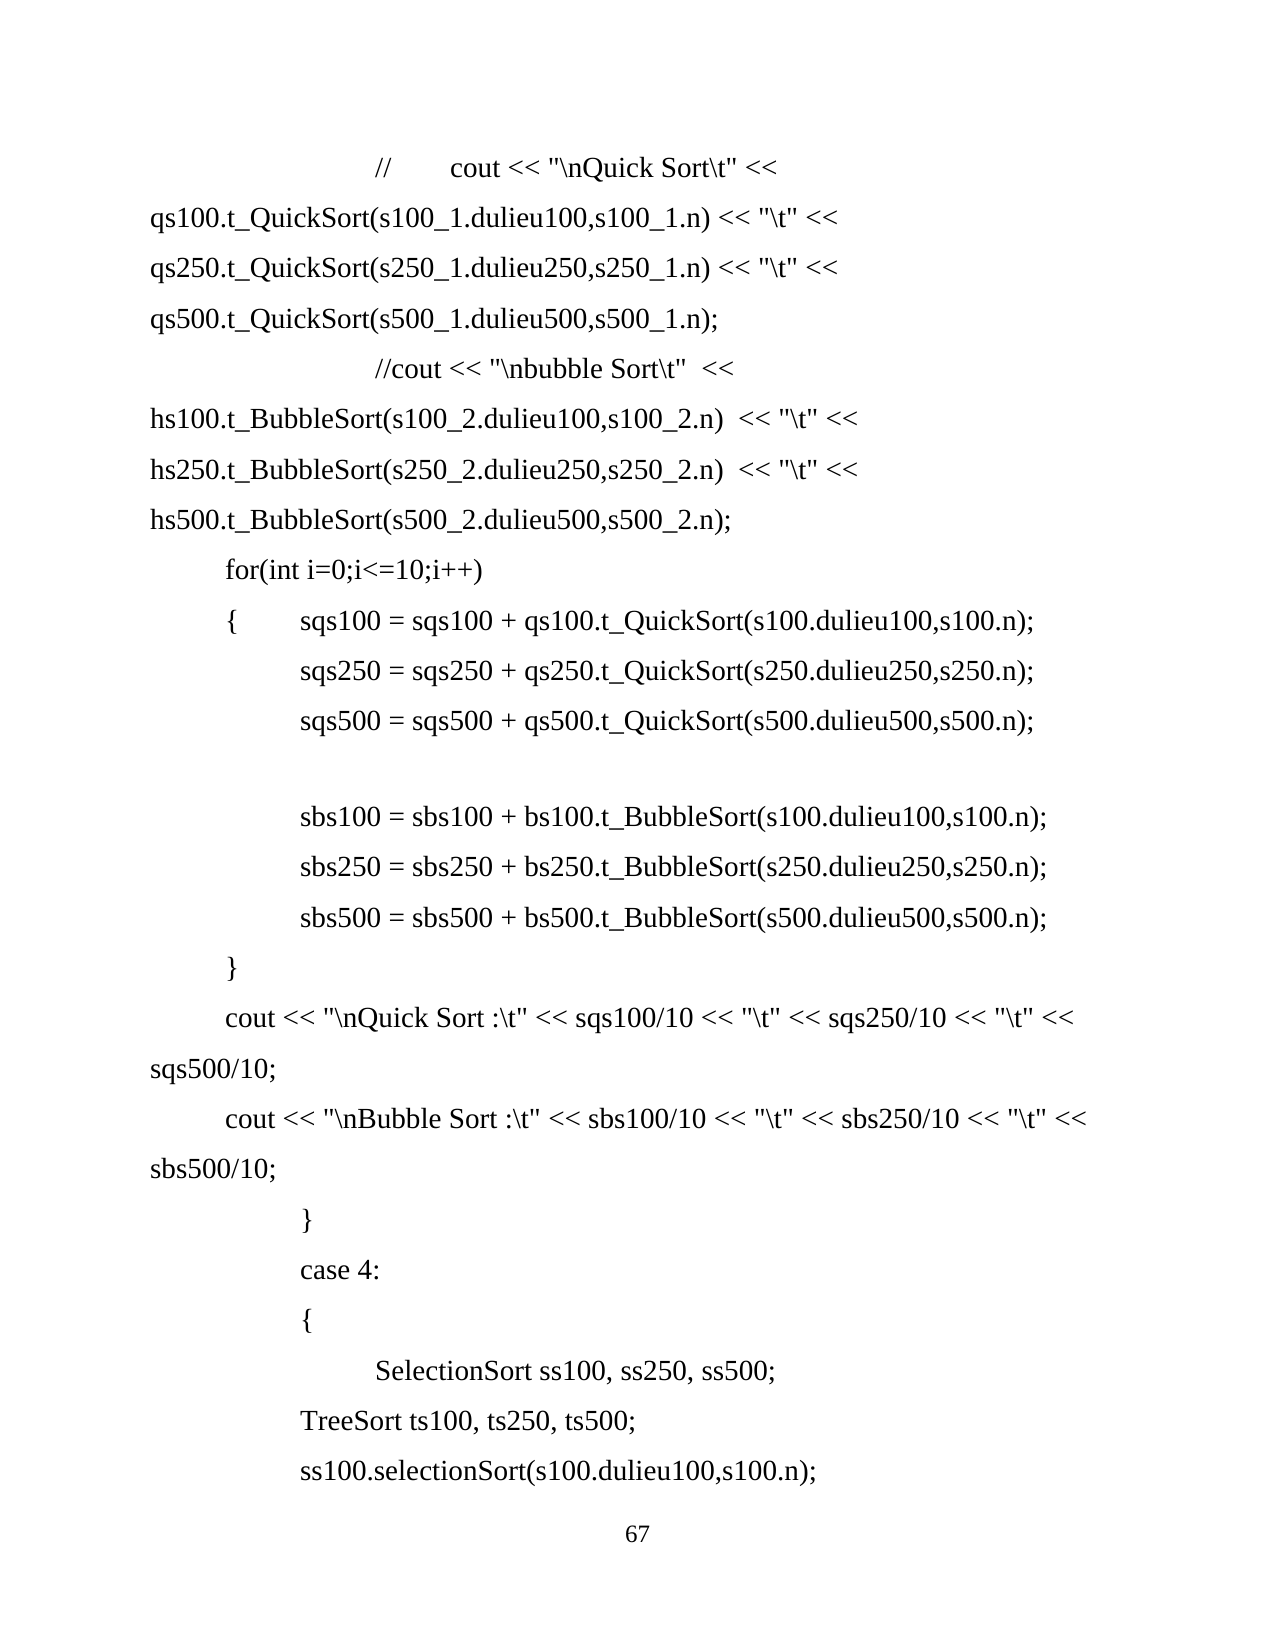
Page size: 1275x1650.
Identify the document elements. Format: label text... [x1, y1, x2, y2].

text sqs500 = sqs500 + qs500.t_QuickSort(s500.dulieu500,s500.n); [150, 703, 1125, 737]
text TreeSort ts100, ts250, ts500; [150, 1403, 1125, 1437]
text case 4: [150, 1252, 1125, 1286]
text //cout << "\nbubble Sort\t" << hs100.t_BubbleSort(s100_2.dulieu100,s100_2.n) << "\t" << hs250.t_BubbleSort(s250_2.dulieu250,s250_2.n) << "\t" << hs500.t_BubbleSort(s500_2.dulieu500,s500_2.n); [150, 351, 1125, 536]
text cout << "\nQuick Sort :\t" << sqs100/10 << "\t" << sqs250/10 << "\t" << sqs500/10; [150, 1001, 1125, 1084]
text ss100.selectionSort(s100.dulieu100,s100.n); [150, 1453, 1125, 1487]
text sbs500 = sbs500 + bs500.t_BubbleSort(s500.dulieu500,s500.n); [150, 900, 1125, 933]
text cout << "\nBubble Sort :\t" << sbs100/10 << "\t" << sbs250/10 << "\t" << sbs500/10; [150, 1101, 1125, 1185]
text } [150, 1202, 1125, 1235]
text sbs100 = sbs100 + bs100.t_BubbleSort(s100.dulieu100,s100.n); [150, 799, 1125, 833]
text { sqs100 = sqs100 + qs100.t_QuickSort(s100.dulieu100,s100.n); [150, 603, 1125, 636]
text for(int i=0;i<=10;i++) [150, 552, 1125, 586]
text // cout << "\nQuick Sort\t" << qs100.t_QuickSort(s100_1.dulieu100,s100_1.n) << "\t" << qs250.t_QuickSort(s250_1.dulieu250,s250_1.n) << "\t" << qs500.t_QuickSort(s500_1.dulieu500,s500_1.n); [150, 150, 1125, 334]
text sqs250 = sqs250 + qs250.t_QuickSort(s250.dulieu250,s250.n); [150, 653, 1125, 687]
text { [150, 1302, 1125, 1336]
text sbs250 = sbs250 + bs250.t_BubbleSort(s250.dulieu250,s250.n); [150, 849, 1125, 883]
text SelectionSort ss100, ss250, ss500; [150, 1353, 1125, 1386]
text } [150, 950, 1125, 984]
